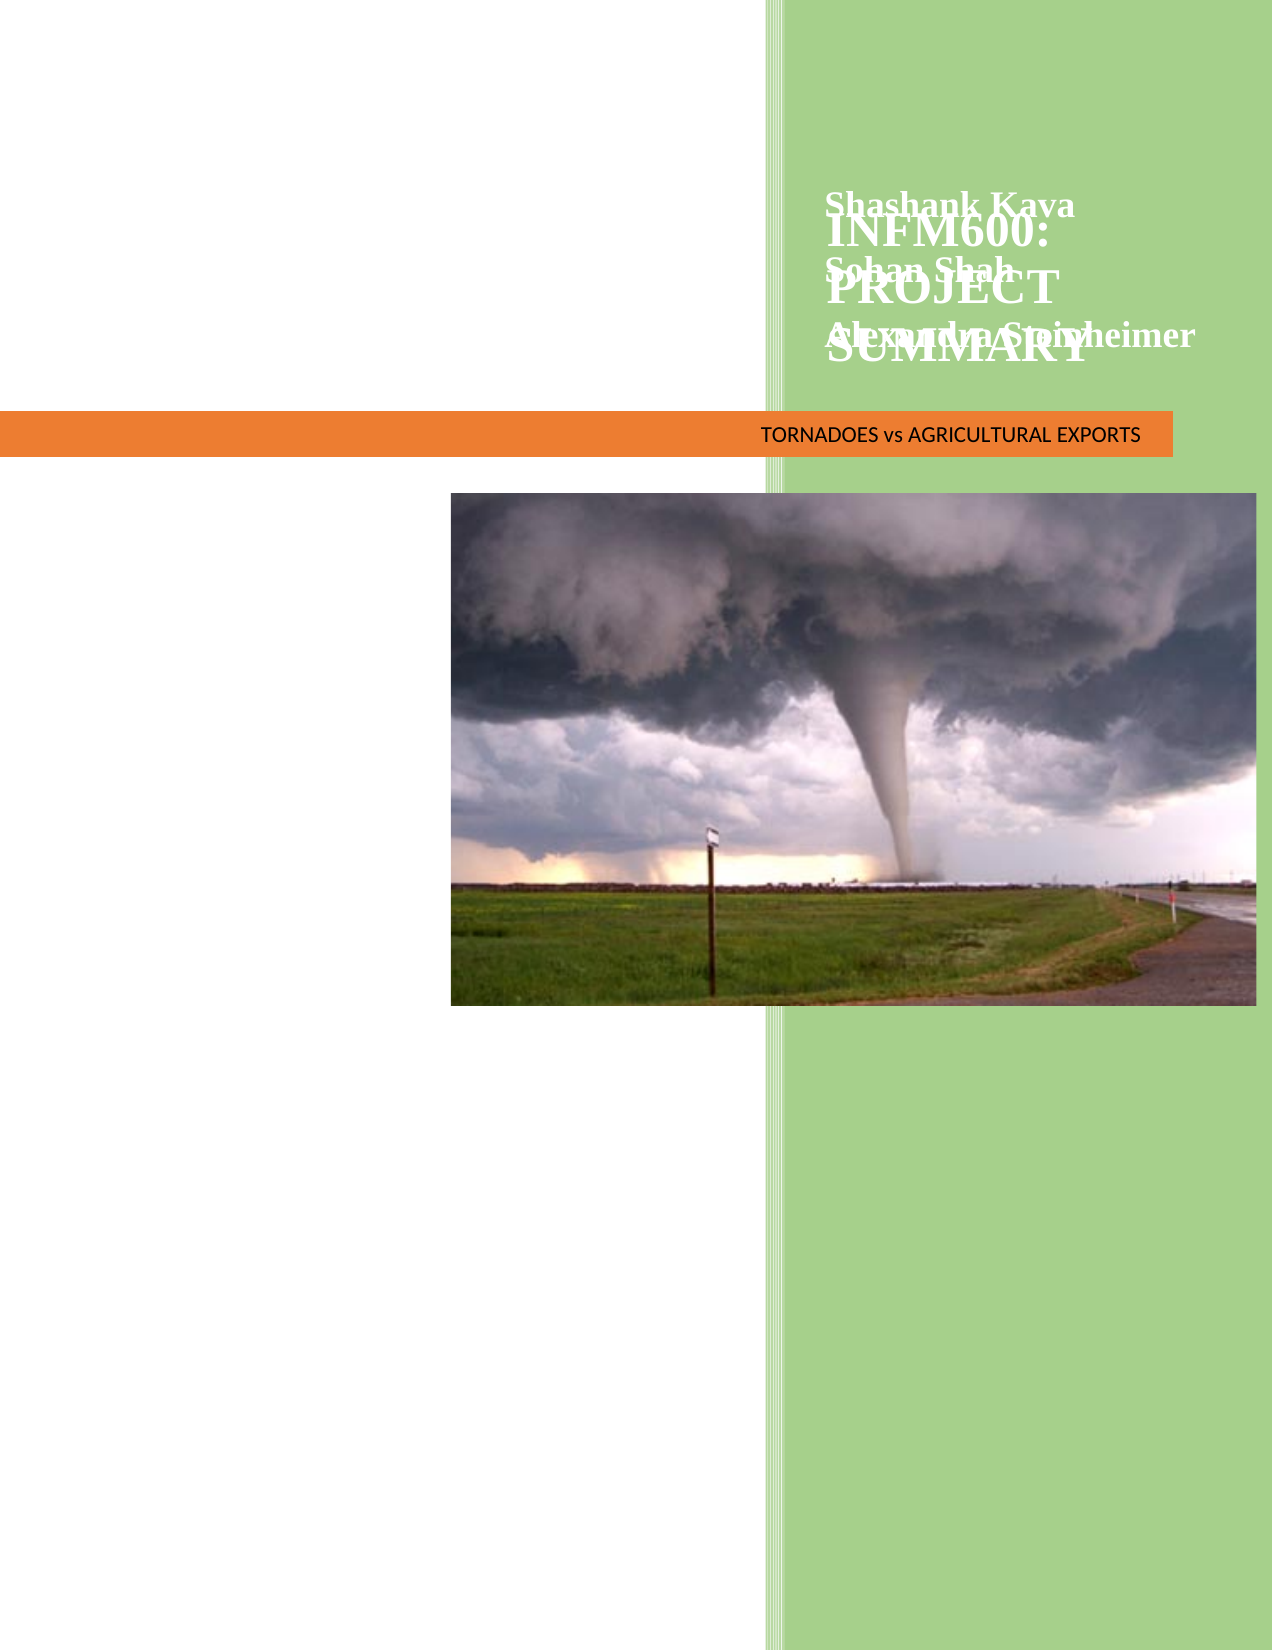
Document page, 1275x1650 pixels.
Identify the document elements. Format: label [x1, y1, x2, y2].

picture [450, 493, 1257, 1006]
